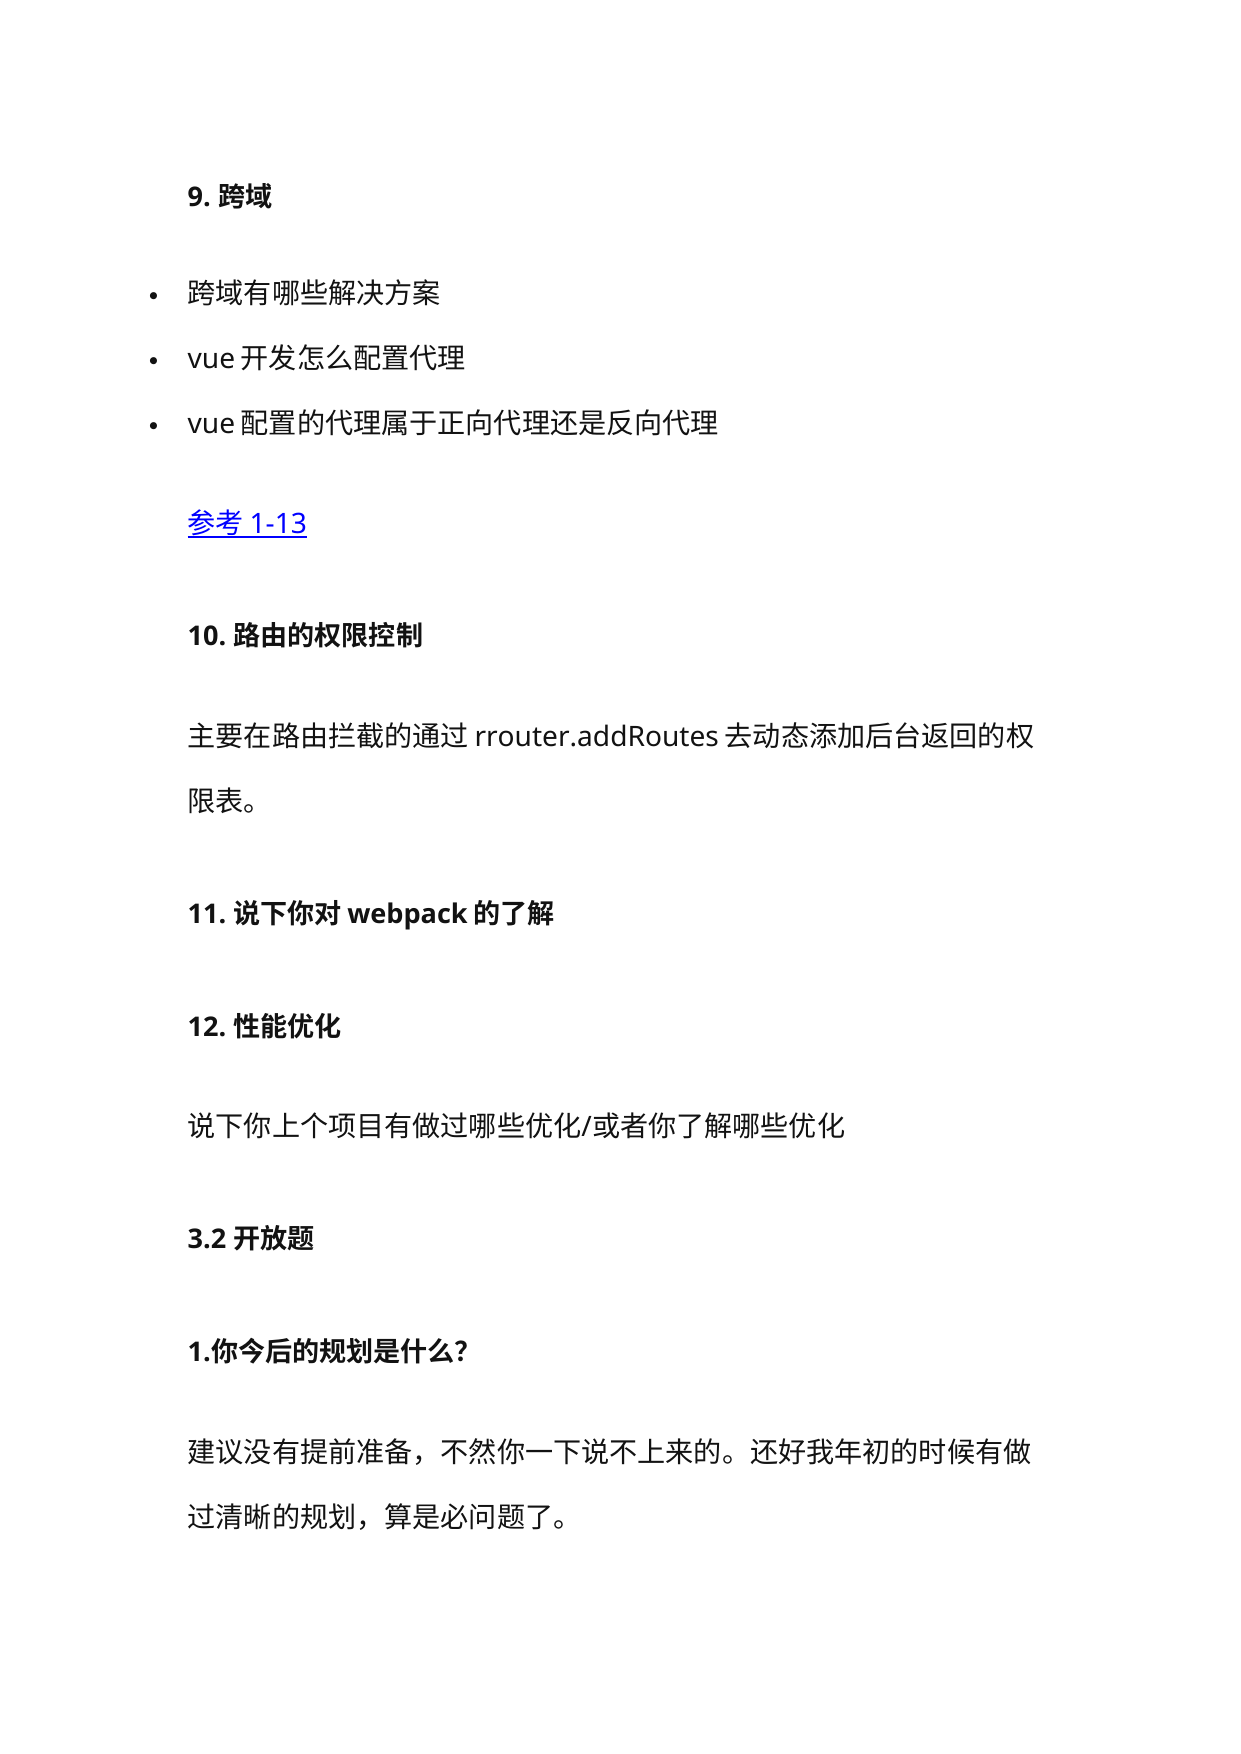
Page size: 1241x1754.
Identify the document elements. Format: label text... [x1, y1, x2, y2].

list vue开发怎么配置代理 [150, 324, 1053, 389]
text 参考1-13 [187, 489, 1053, 554]
text 建议没有提前准备，不然你一下说不上来的。还好我年初的时候有做过清晰的规划，算是必问题了。 [187, 1417, 1053, 1547]
text 9. 跨域 [187, 162, 1053, 227]
text 1.你今后的规划是什么？ [187, 1317, 1053, 1382]
text 主要在路由拦截的通过rrouter.addRoutes去动态添加后台返回的权限表。 [187, 701, 1053, 831]
text 3.2 开放题 [187, 1204, 1053, 1269]
list vue配置的代理属于正向代理还是反向代理 [150, 389, 1053, 454]
list 跨域有哪些解决方案 [150, 259, 1053, 324]
text 12. 性能优化 [187, 992, 1053, 1057]
text 说下你上个项目有做过哪些优化/或者你了解哪些优化 [187, 1092, 1053, 1157]
text 11. 说下你对webpack的了解 [187, 879, 1053, 944]
text 10. 路由的权限控制 [187, 601, 1053, 666]
